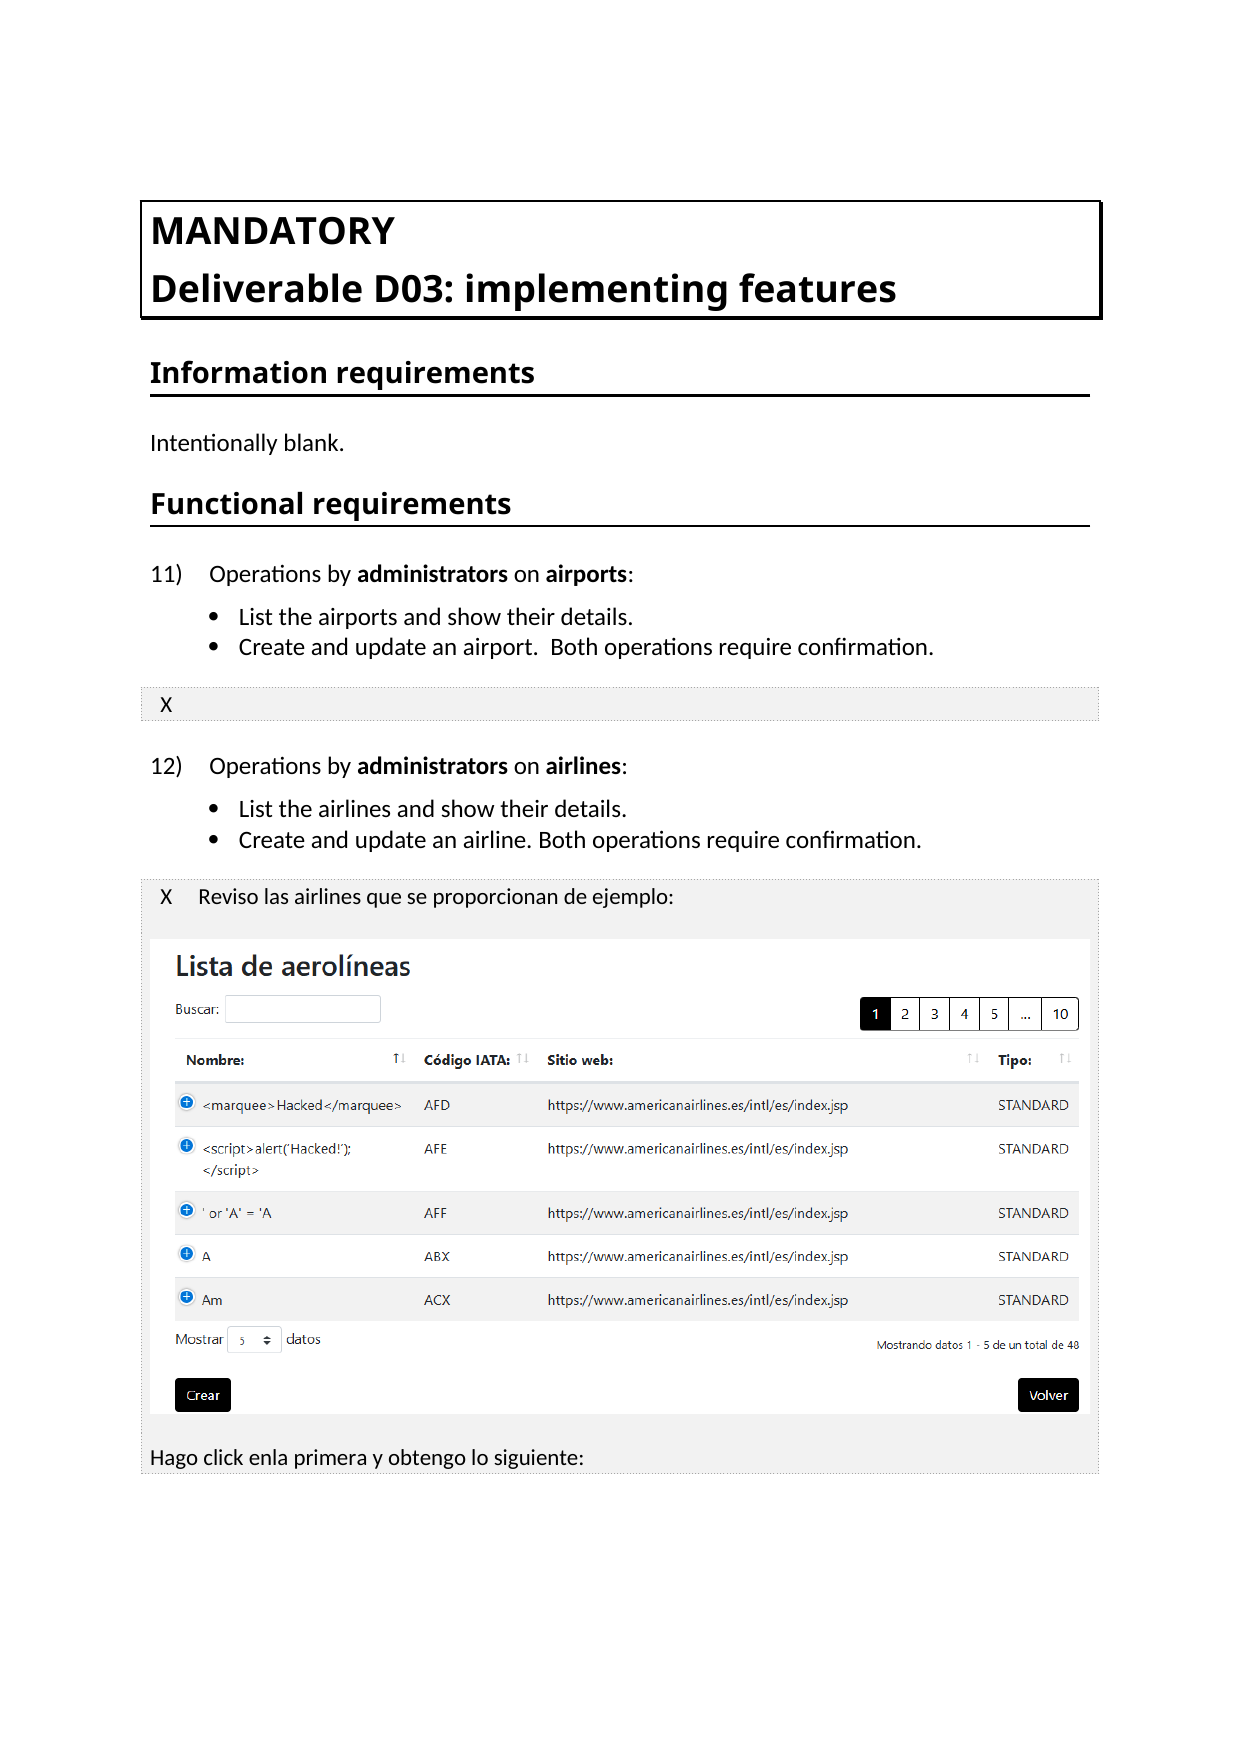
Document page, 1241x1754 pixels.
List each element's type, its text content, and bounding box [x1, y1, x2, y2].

text List the airports and show their details. [209, 601, 1090, 631]
text Create and update an airline. Both operations require confirmation. [209, 824, 1090, 854]
text Operations by administrators on airports: [150, 558, 1090, 588]
subtitle MANDATORY Deliverable D03: implementing features [142, 202, 1099, 316]
text Hago click enla primera y obtengo lo siguiente: [141, 1440, 1099, 1474]
text List the airlines and show their details. [209, 793, 1090, 824]
text Intentionally blank. [150, 427, 1090, 458]
text Create and update an airport. Both operations require confirmation. [209, 631, 1090, 662]
text Operations by administrators on airlines: [150, 750, 1090, 781]
subtitle Functional requirements [150, 483, 1090, 525]
subtitle Information requirements [150, 353, 1090, 394]
text Reviso las airlines que se proporcionan de ejemplo: [141, 879, 1099, 911]
picture [150, 939, 1091, 1414]
